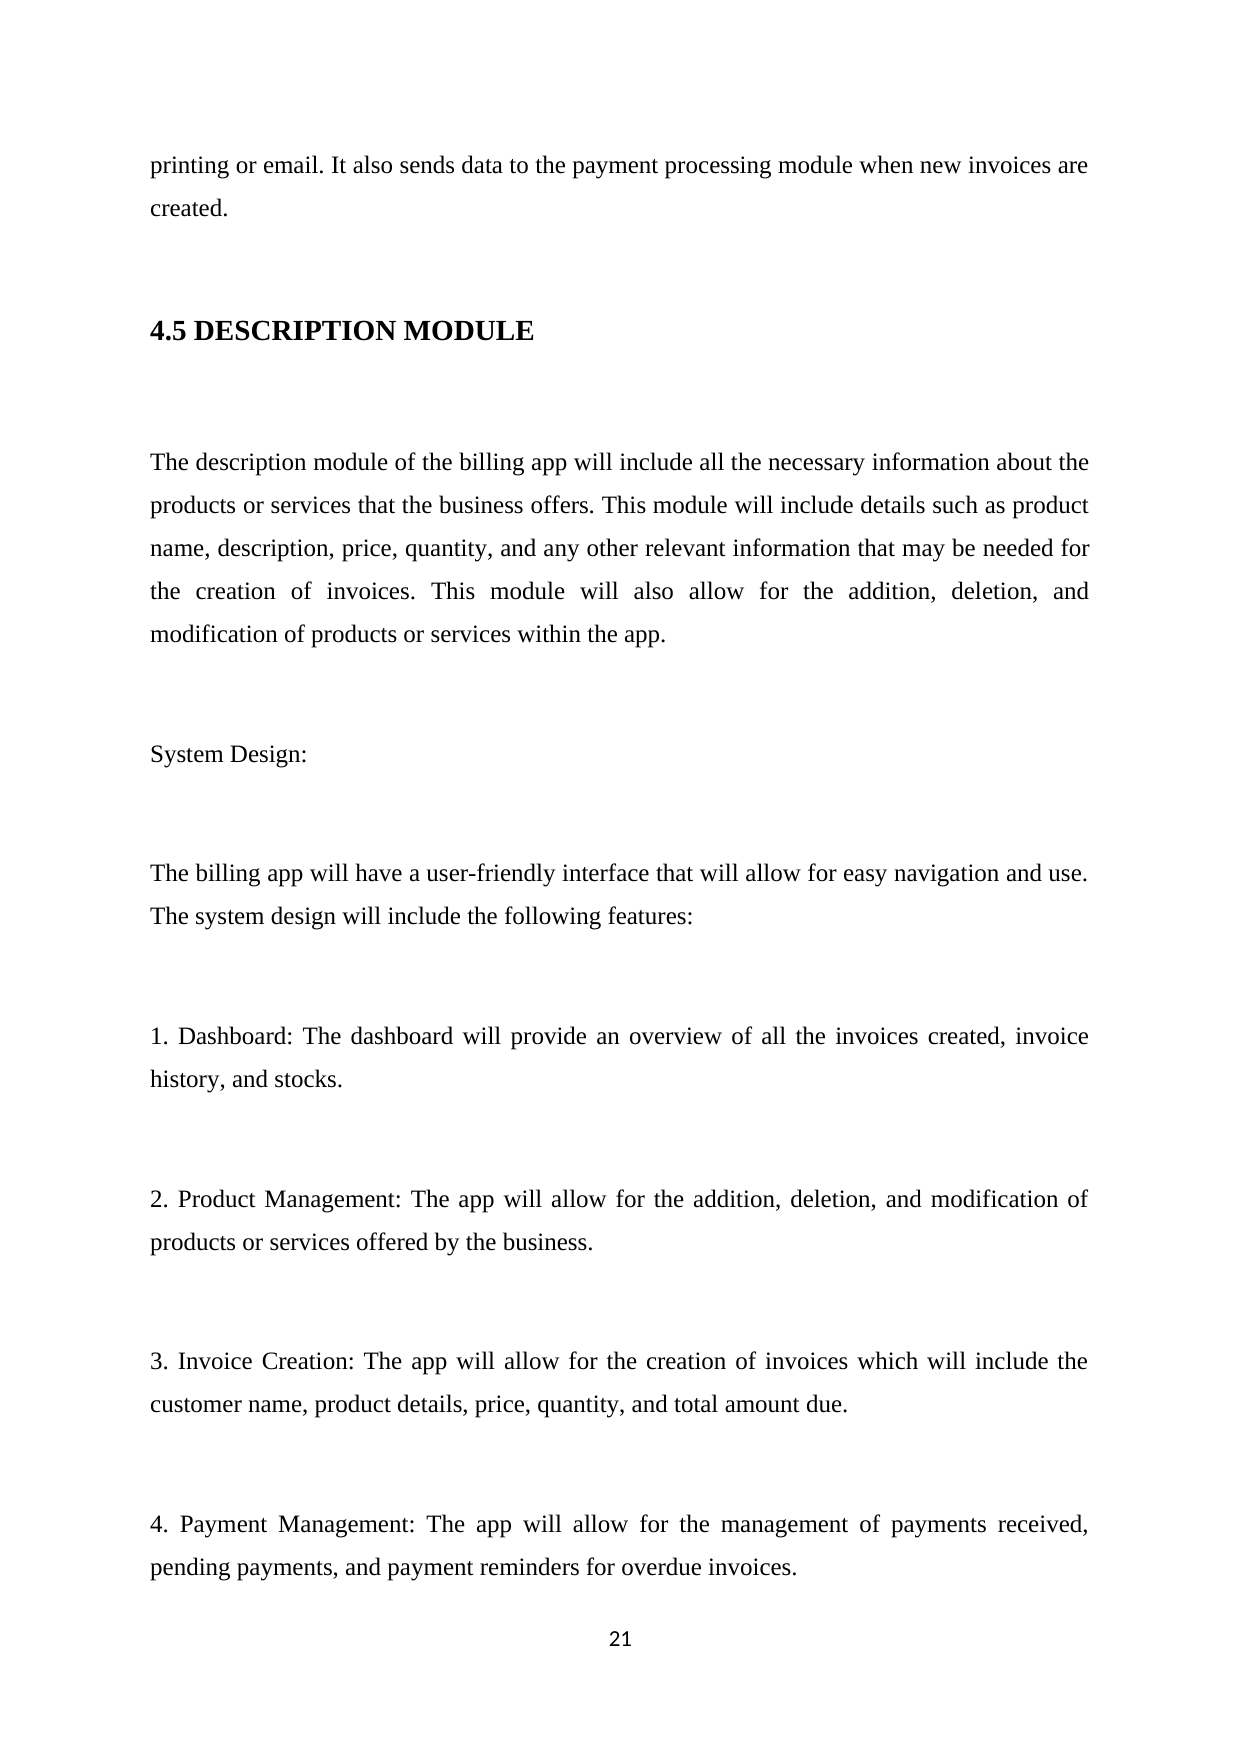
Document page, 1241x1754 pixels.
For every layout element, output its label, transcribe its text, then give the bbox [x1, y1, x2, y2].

text The billing app will have a user-friendly interface that will allow for easy navigation and use. The system design will include the following features: [150, 858, 1090, 930]
text 3. Invoice Creation: The app will allow for the creation of invoices which will include the customer name, product details, price, quantity, and total amount due. [150, 1346, 1090, 1418]
text 1. Dashboard: The dashboard will provide an overview of all the invoices created, invoice history, and stocks. [150, 1021, 1090, 1093]
text The description module of the billing app will include all the necessary information about the products or services that the business offers. This module will include details such as product name, description, price, quantity, and any other relevant information that may be needed for the creation of invoices. This module will also allow for the addition, deletion, and modification of products or services within the app. [150, 447, 1090, 648]
text System Design: [150, 739, 1090, 767]
text 4. Payment Management: The app will allow for the management of payments received, pending payments, and payment reminders for overdue invoices. [150, 1509, 1090, 1581]
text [150, 150, 1090, 222]
text 4.5 DESCRIPTION MODULE [150, 313, 1090, 346]
text 2. Product Management: The app will allow for the addition, deletion, and modification of products or services offered by the business. [150, 1184, 1090, 1256]
